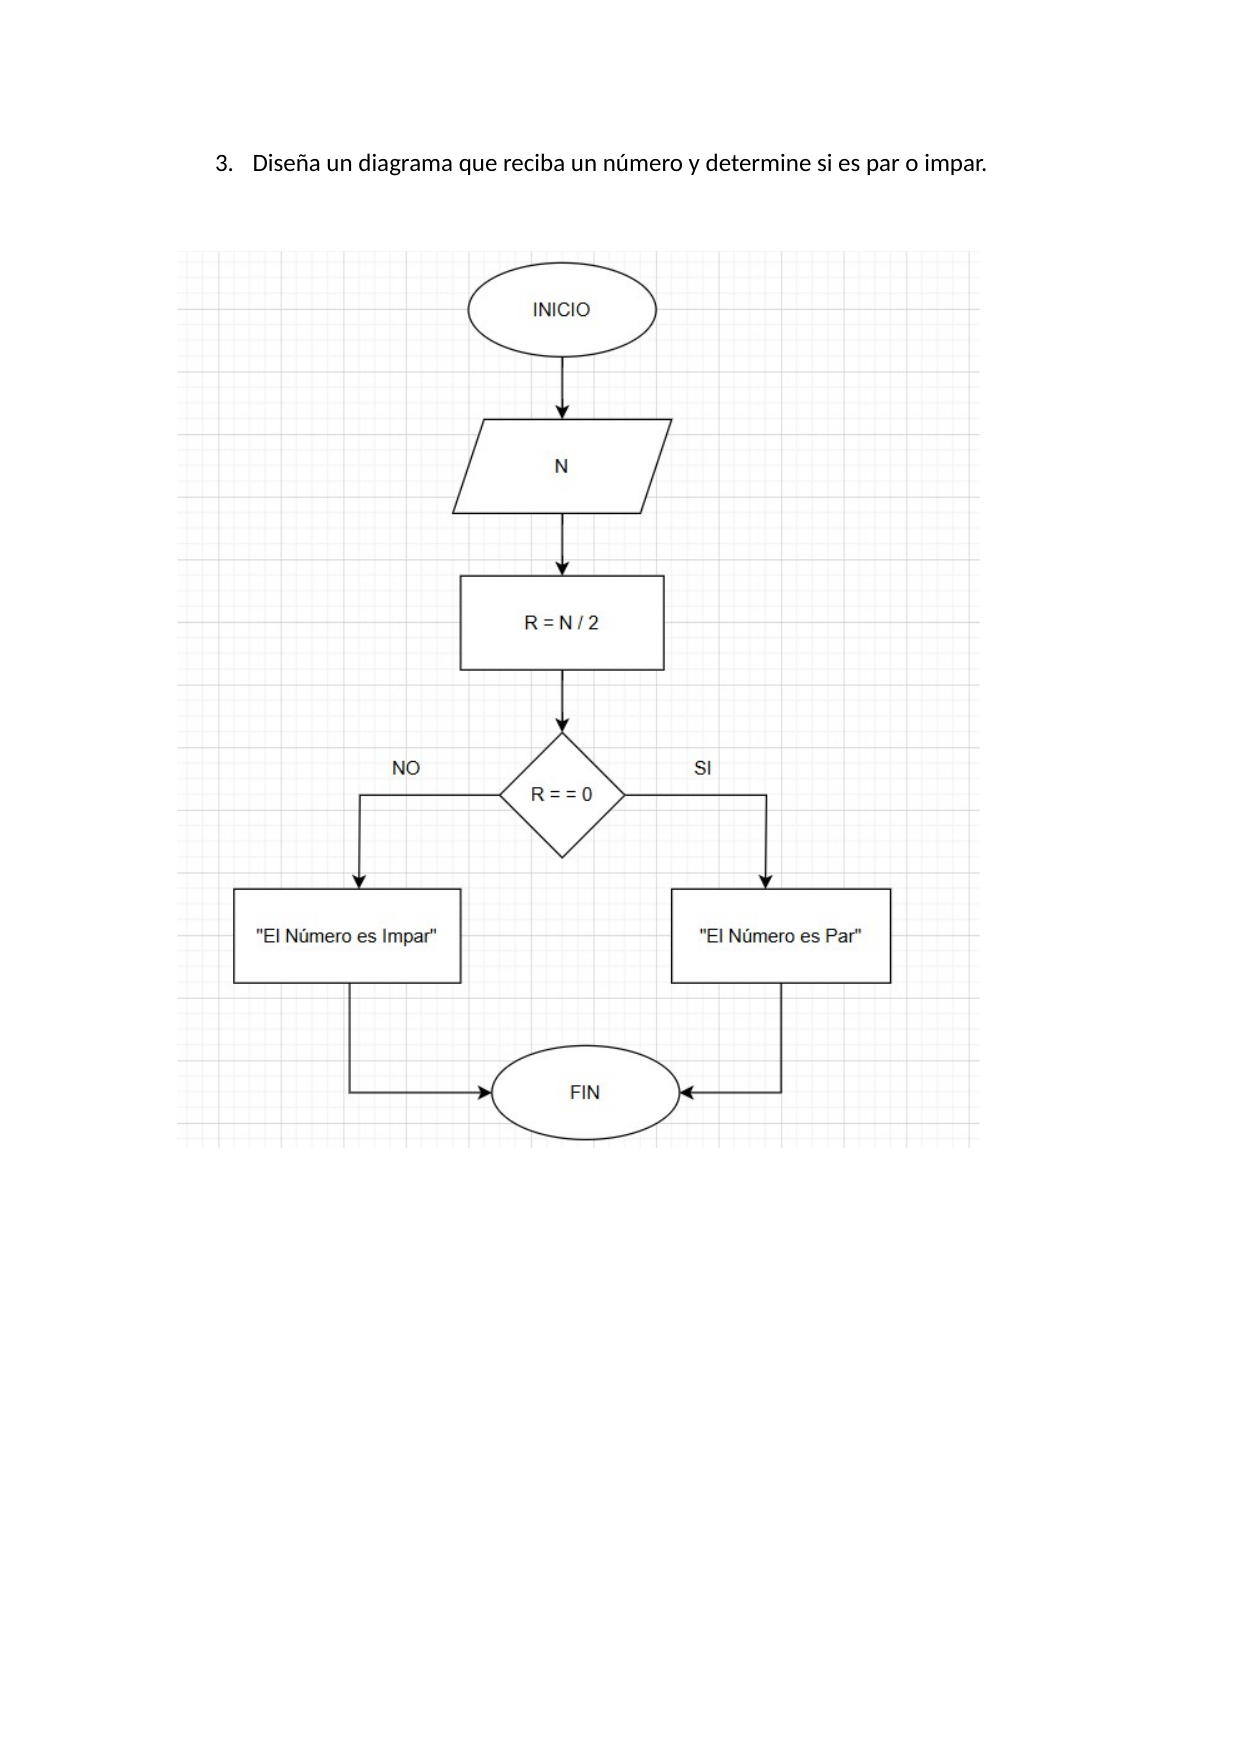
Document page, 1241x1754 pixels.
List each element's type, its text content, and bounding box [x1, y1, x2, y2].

picture [177, 251, 980, 1148]
list Diseña un diagrama que reciba un número y determine si es par o impar. [215, 148, 1063, 178]
